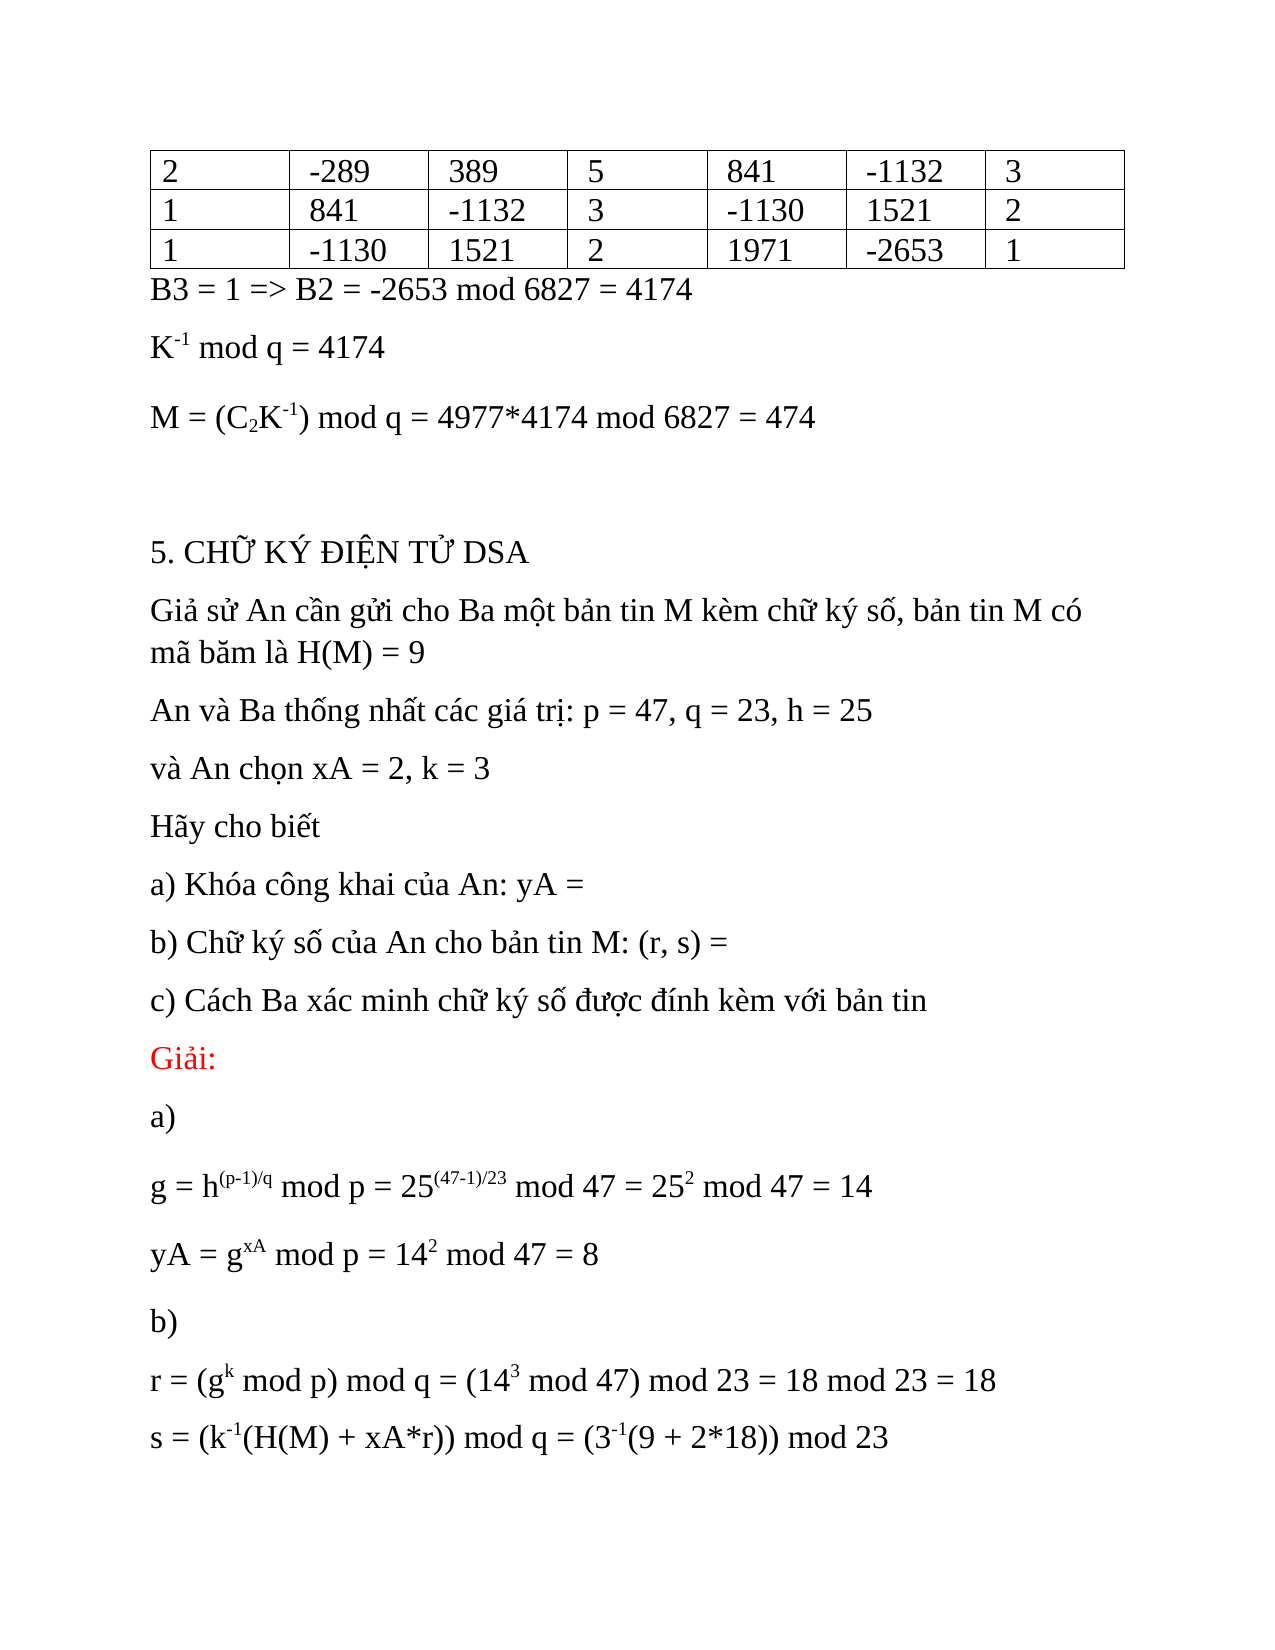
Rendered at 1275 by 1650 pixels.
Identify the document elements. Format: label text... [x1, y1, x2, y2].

text Giải: [150, 1038, 1125, 1077]
text Hãy cho biết [150, 806, 1125, 844]
table_cell -289 [290, 151, 428, 189]
text a) Khóa công khai của An: yA = [150, 864, 1125, 902]
table_cell 841 [708, 151, 846, 189]
text s = (k-1(H(M) + xA*r)) mod q = (3-1(9 + 2*18)) mod 23 [150, 1418, 1125, 1456]
table_cell 3 [986, 151, 1124, 189]
table_cell -1130 [708, 190, 846, 229]
text B3 = 1 => B2 = -2653 mod 6827 = 4174 [150, 269, 1125, 307]
text r = (gk mod p) mod q = (143 mod 47) mod 23 = 18 mod 23 = 18 [150, 1360, 1125, 1398]
table_cell -1132 [429, 190, 567, 229]
table_cell 1 [986, 230, 1124, 268]
table_cell 1 [151, 230, 289, 268]
table_cell 1521 [847, 190, 985, 229]
table_cell 2 [568, 230, 707, 268]
text a) [150, 1096, 1125, 1134]
table_cell -2653 [847, 230, 985, 268]
table_cell 3 [568, 190, 707, 229]
text Giả sử An cần gửi cho Ba một bản tin M kèm chữ ký số, bản tin M có mã băm là H(M) = 9 [150, 591, 1125, 670]
text K-1 mod q = 4174 [150, 327, 1125, 366]
table_cell 1521 [429, 230, 567, 268]
table_cell 1971 [708, 230, 846, 268]
text b) [150, 1302, 1125, 1340]
text An và Ba thống nhất các giá trị: p = 47, q = 23, h = 25 [150, 690, 1125, 728]
table_cell 5 [568, 151, 707, 189]
table_cell -1132 [847, 151, 985, 189]
table_cell 2 [986, 190, 1124, 229]
table_cell 389 [429, 151, 567, 189]
table_cell 2 [151, 151, 289, 189]
text M = (C2K-1) mod q = 4977*4174 mod 6827 = 474 [150, 398, 1125, 436]
table_cell 1 [151, 190, 289, 229]
text c) Cách Ba xác minh chữ ký số được đính kèm với bản tin [150, 980, 1125, 1018]
text và An chọn xA = 2, k = 3 [150, 748, 1125, 786]
table_cell 841 [290, 190, 428, 229]
text b) Chữ ký số của An cho bản tin M: (r, s) = [150, 922, 1125, 961]
text g = h(p-1)/q mod p = 25(47-1)/23 mod 47 = 252 mod 47 = 14 [150, 1167, 1125, 1205]
table_cell -1130 [290, 230, 428, 268]
text 5. CHỮ KÝ ĐIỆN TỬ DSA [150, 533, 1125, 571]
text yA = gxA mod p = 142 mod 47 = 8 [150, 1234, 1125, 1273]
